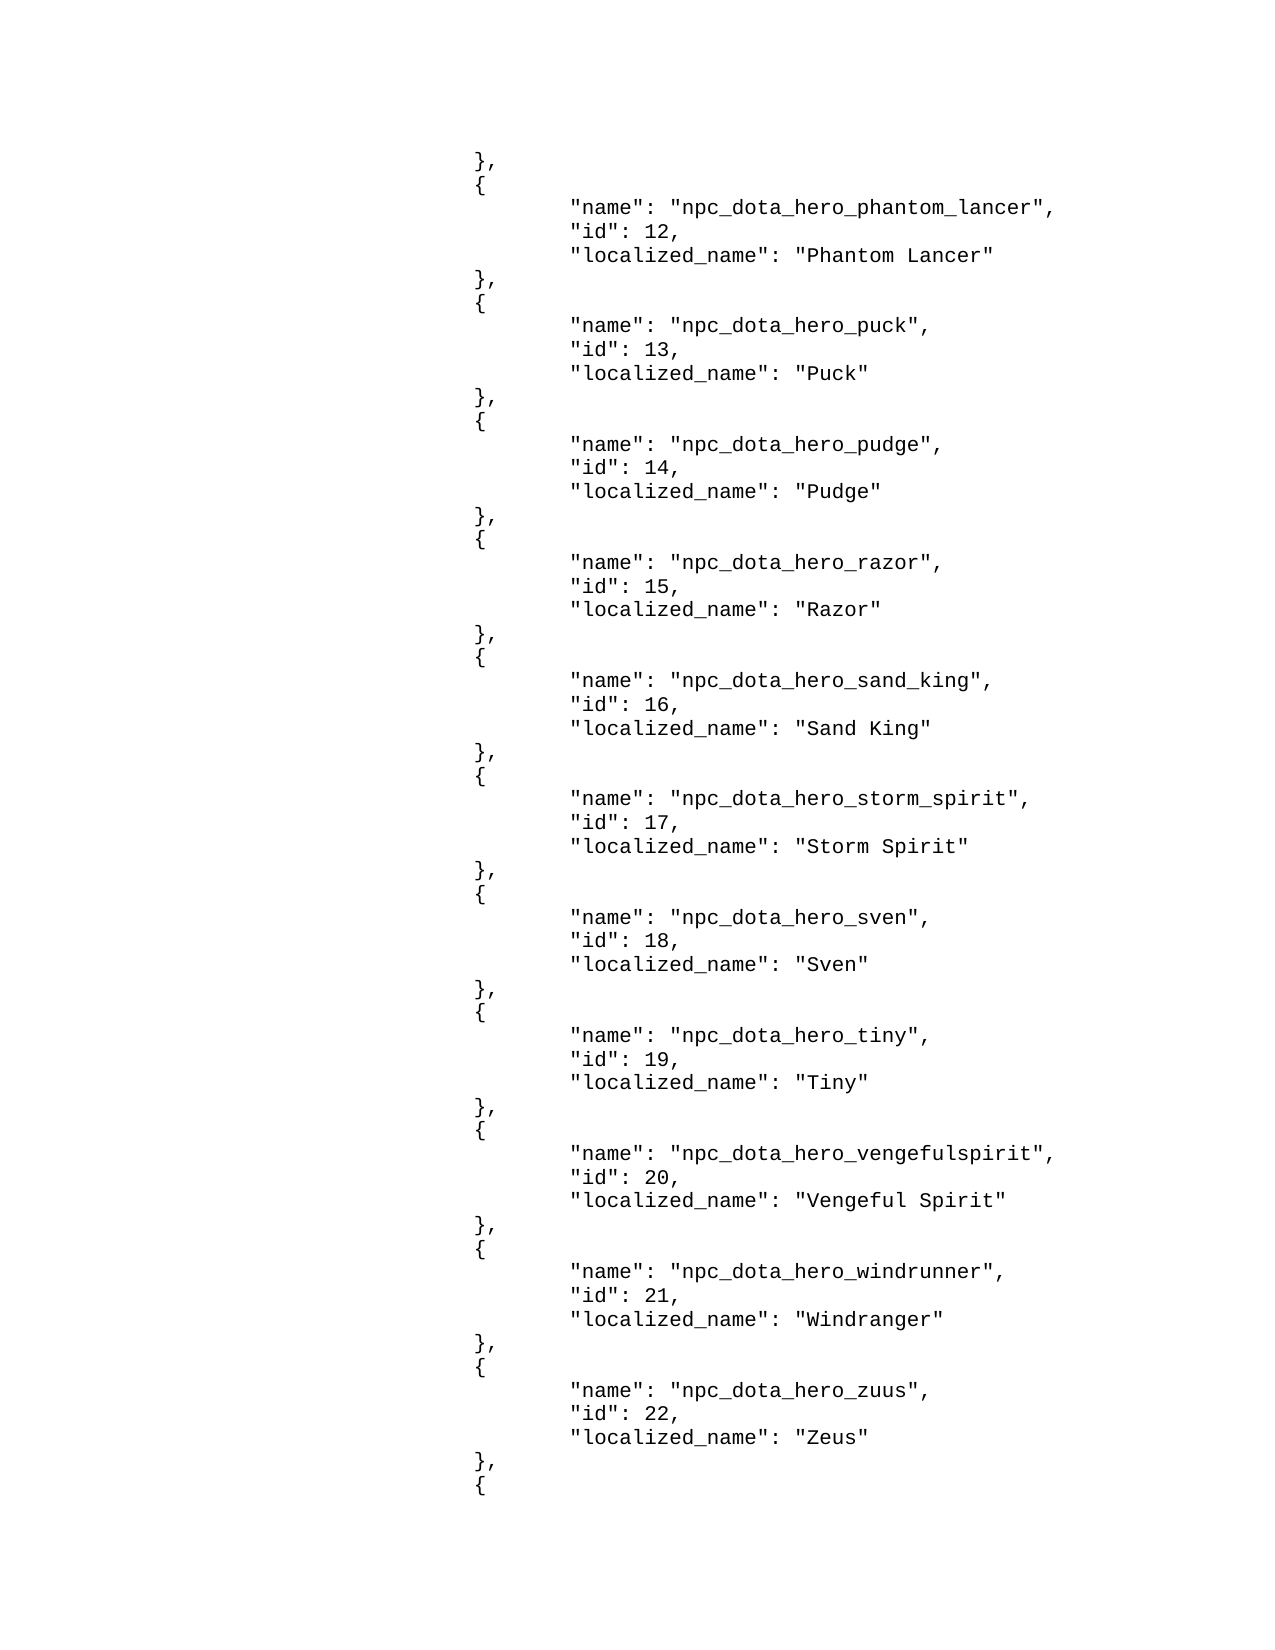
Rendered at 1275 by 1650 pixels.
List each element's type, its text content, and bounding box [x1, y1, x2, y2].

text }, [187, 978, 1087, 1001]
text "id": 21, [187, 1285, 1087, 1309]
text "localized_name": "Razor" [187, 599, 1087, 623]
text "localized_name": "Phantom Lancer" [187, 244, 1087, 268]
text "id": 12, [187, 221, 1087, 244]
text "localized_name": "Zeus" [187, 1427, 1087, 1451]
text { [187, 1356, 1087, 1379]
text "id": 13, [187, 339, 1087, 363]
text }, [187, 1214, 1087, 1238]
text "name": "npc_dota_hero_tiny", [187, 1025, 1087, 1048]
text "id": 19, [187, 1048, 1087, 1072]
text "id": 17, [187, 812, 1087, 836]
text }, [187, 859, 1087, 883]
text "id": 15, [187, 576, 1087, 599]
text "name": "npc_dota_hero_vengefulspirit", [187, 1143, 1087, 1167]
text { [187, 174, 1087, 197]
text "id": 16, [187, 694, 1087, 717]
text }, [187, 150, 1087, 174]
text "id": 18, [187, 930, 1087, 954]
text "name": "npc_dota_hero_razor", [187, 552, 1087, 576]
text "name": "npc_dota_hero_phantom_lancer", [187, 197, 1087, 221]
text }, [187, 1332, 1087, 1356]
text "localized_name": "Sand King" [187, 717, 1087, 741]
text "localized_name": "Pudge" [187, 481, 1087, 505]
text "name": "npc_dota_hero_sand_king", [187, 670, 1087, 694]
text { [187, 292, 1087, 316]
text "name": "npc_dota_hero_zuus", [187, 1379, 1087, 1403]
text "localized_name": "Puck" [187, 363, 1087, 386]
text "name": "npc_dota_hero_storm_spirit", [187, 788, 1087, 812]
text }, [187, 386, 1087, 410]
text { [187, 1001, 1087, 1025]
text "localized_name": "Windranger" [187, 1309, 1087, 1332]
text "localized_name": "Tiny" [187, 1072, 1087, 1096]
text { [187, 1119, 1087, 1143]
text { [187, 647, 1087, 670]
text "name": "npc_dota_hero_puck", [187, 316, 1087, 339]
text { [187, 1238, 1087, 1261]
text "localized_name": "Sven" [187, 954, 1087, 978]
text }, [187, 268, 1087, 292]
text }, [187, 1451, 1087, 1474]
text "id": 22, [187, 1403, 1087, 1427]
text }, [187, 505, 1087, 528]
text "name": "npc_dota_hero_windrunner", [187, 1261, 1087, 1285]
text }, [187, 741, 1087, 765]
text { [187, 528, 1087, 552]
text }, [187, 623, 1087, 647]
text "name": "npc_dota_hero_sven", [187, 907, 1087, 930]
text "name": "npc_dota_hero_pudge", [187, 434, 1087, 457]
text "id": 14, [187, 457, 1087, 481]
text { [187, 883, 1087, 907]
text "localized_name": "Vengeful Spirit" [187, 1190, 1087, 1214]
text { [187, 765, 1087, 788]
text { [187, 1474, 1087, 1498]
text }, [187, 1096, 1087, 1119]
text "id": 20, [187, 1167, 1087, 1190]
text { [187, 410, 1087, 434]
text "localized_name": "Storm Spirit" [187, 836, 1087, 859]
